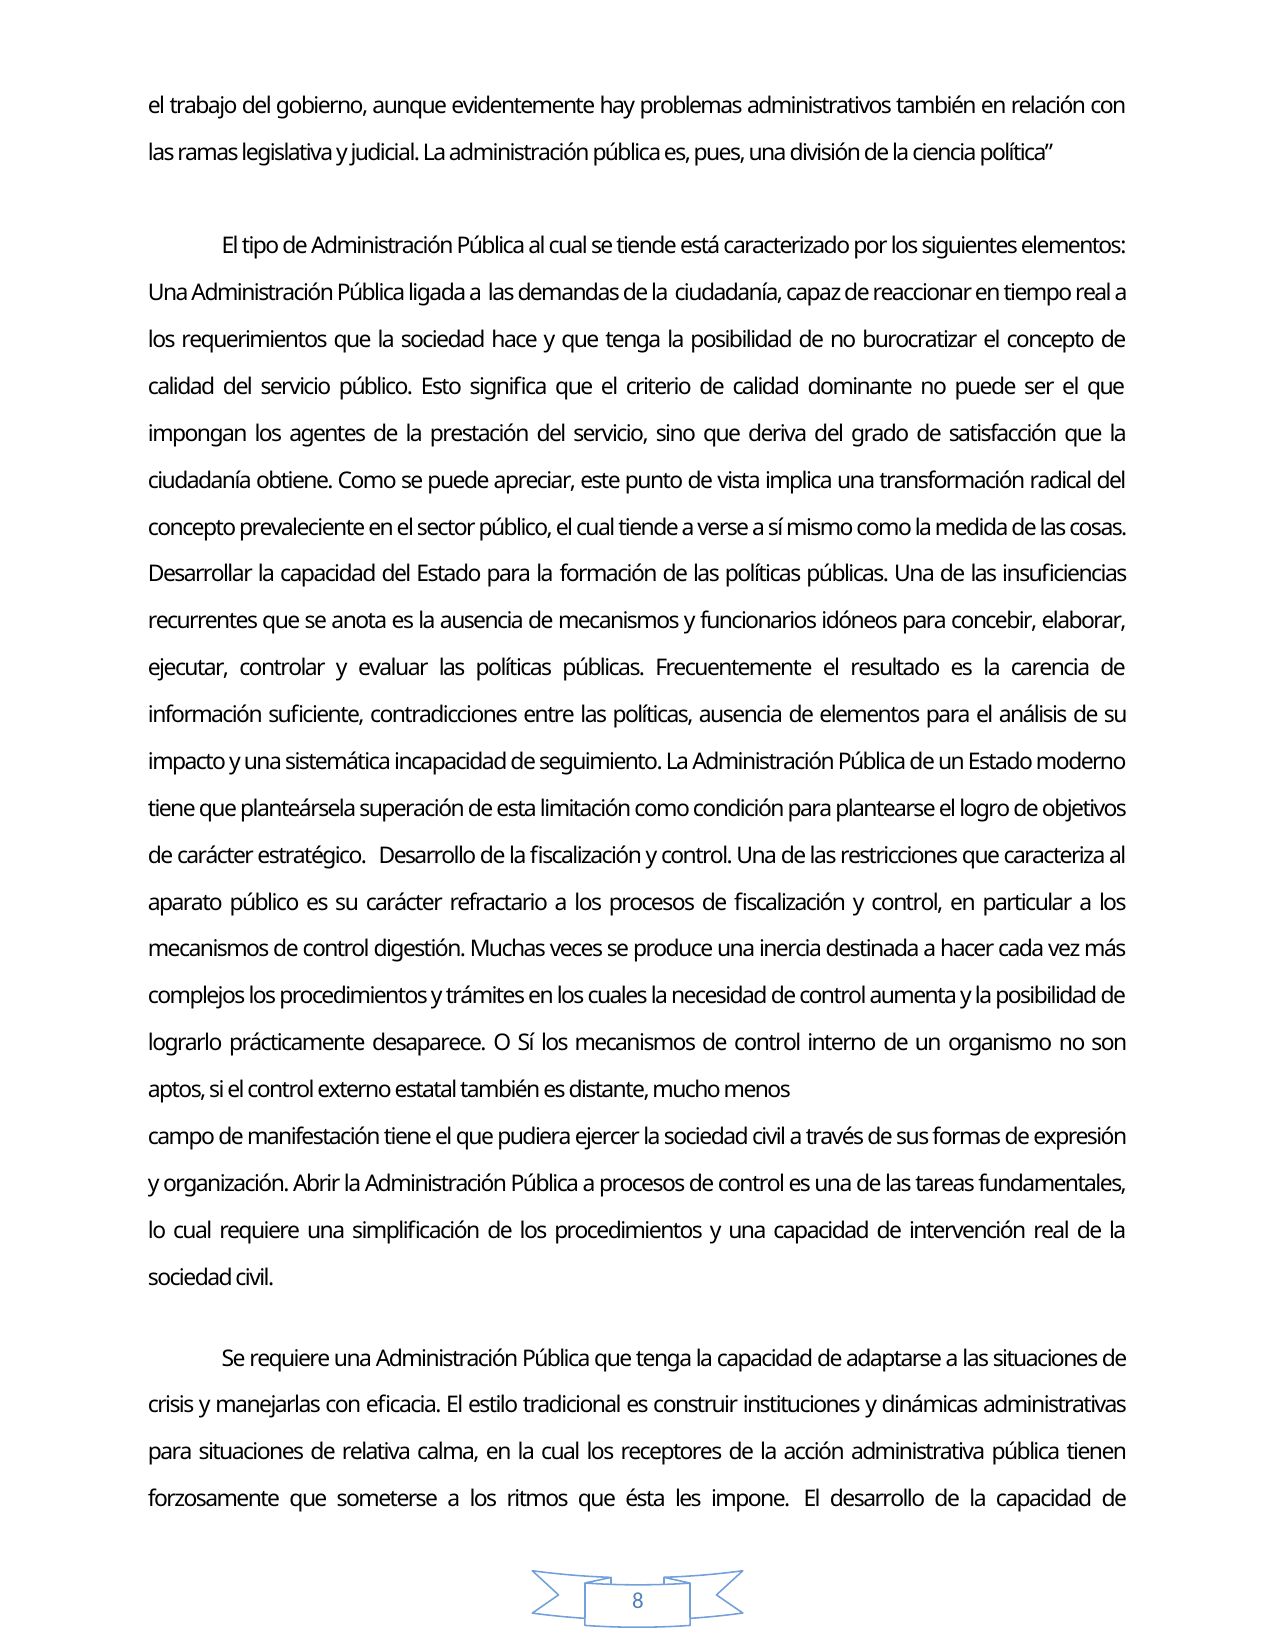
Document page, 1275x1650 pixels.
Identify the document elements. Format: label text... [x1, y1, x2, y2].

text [148, 1341, 1127, 1513]
text campo de manifestación tiene el que pudiera ejercer la sociedad civil a través de sus formas de expresión y organización. Abrir la Administración Pública a procesos de control es una de las tareas fundamentales, lo cual requiere una simplificación de los procedimientos y una capacidad de intervención real de la sociedad civil. [148, 1120, 1127, 1292]
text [148, 89, 1127, 167]
text El tipo de Administración Pública al cual se tiende está caracterizado por los siguientes elementos: Una Administración Pública ligada a las demandas de la ciudadanía, capaz de reaccionar en tiempo real a los requerimientos que la sociedad hace y que tenga la posibilidad de no burocratizar el concepto de calidad del servicio público. Esto significa que el criterio de calidad dominante no puede ser el que impongan los agentes de la prestación del servicio, sino que deriva del grado de satisfacción que la ciudadanía obtiene. Como se puede apreciar, este punto de vista implica una transformación radical del concepto prevaleciente en el sector público, el cual tiende a verse a sí mismo como la medida de las cosas. Desarrollar la capacidad del Estado para la formación de las políticas públicas. Una de las insuficiencias recurrentes que se anota es la ausencia de mecanismos y funcionarios idóneos para concebir, elaborar, ejecutar, controlar y evaluar las políticas públicas. Frecuentemente el resultado es la carencia de información suficiente, contradicciones entre las políticas, ausencia de elementos para el análisis de su impacto y una sistemática incapacidad de seguimiento. La Administración Pública de un Estado moderno tiene que planteársela superación de esta limitación como condición para plantearse el logro de objetivos de carácter estratégico. Desarrollo de la fiscalización y control. Una de las restricciones que caracteriza al aparato público es su carácter refractario a los procesos de fiscalización y control, en particular a los mecanismos de control digestión. Muchas veces se produce una inercia destinada a hacer cada vez más complejos los procedimientos y trámites en los cuales la necesidad de control aumenta y la posibilidad de lograrlo prácticamente desaparece. O Sí los mecanismos de control interno de un organismo no son aptos, si el control externo estatal también es distante, mucho menos [148, 229, 1127, 1104]
